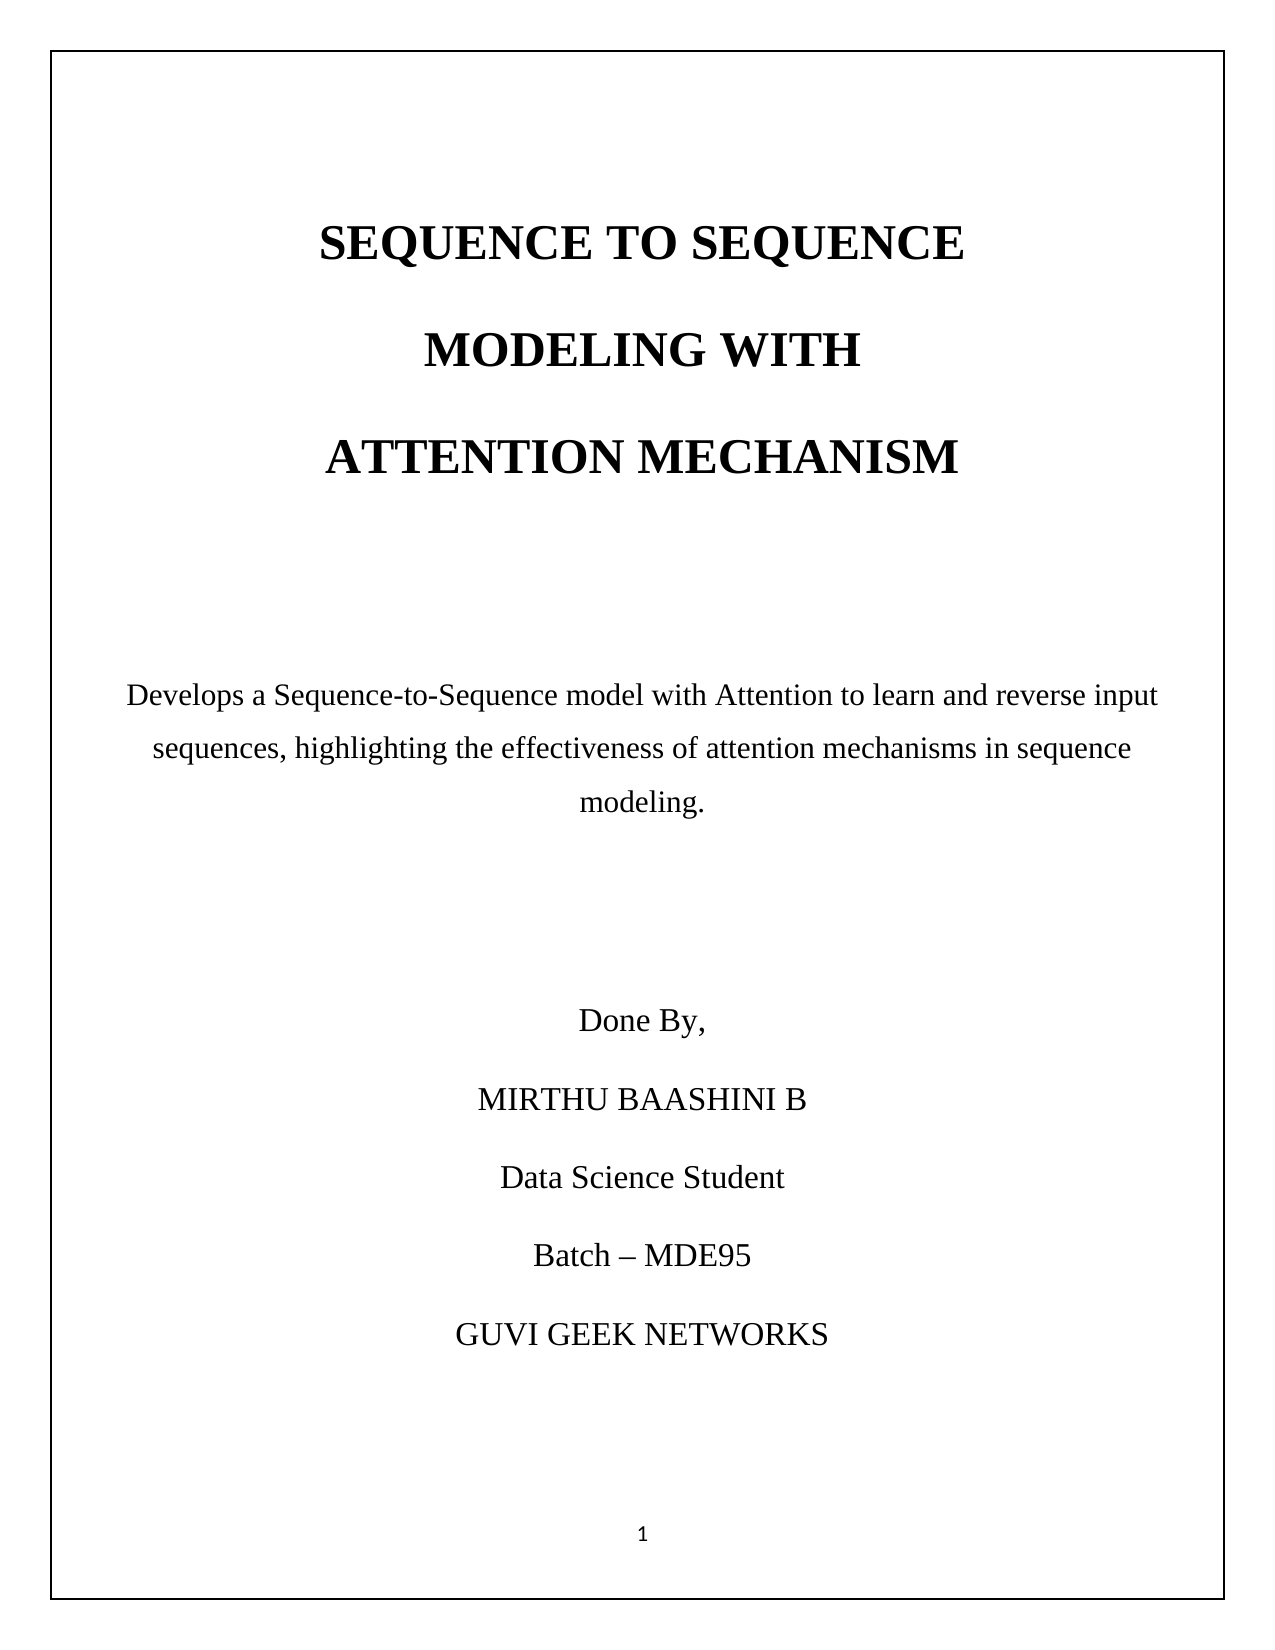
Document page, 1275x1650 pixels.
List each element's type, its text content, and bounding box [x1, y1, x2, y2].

text Develops a Sequence-to-Sequence model with Attention to learn and reverse input sequences, highlighting the effectiveness of attention mechanisms in sequence modeling. [103, 676, 1181, 819]
text ATTENTION MECHANISM [103, 427, 1181, 484]
text MIRTHU BAASHINI B [103, 1079, 1181, 1117]
text Data Science Student [103, 1157, 1181, 1196]
text SEQUENCE TO SEQUENCE [103, 212, 1181, 270]
text MODELING WITH [103, 319, 1181, 377]
text GUVI GEEK NETWORKS [103, 1314, 1181, 1352]
text Batch – MDE95 [103, 1236, 1181, 1274]
text Done By, [103, 1001, 1181, 1039]
